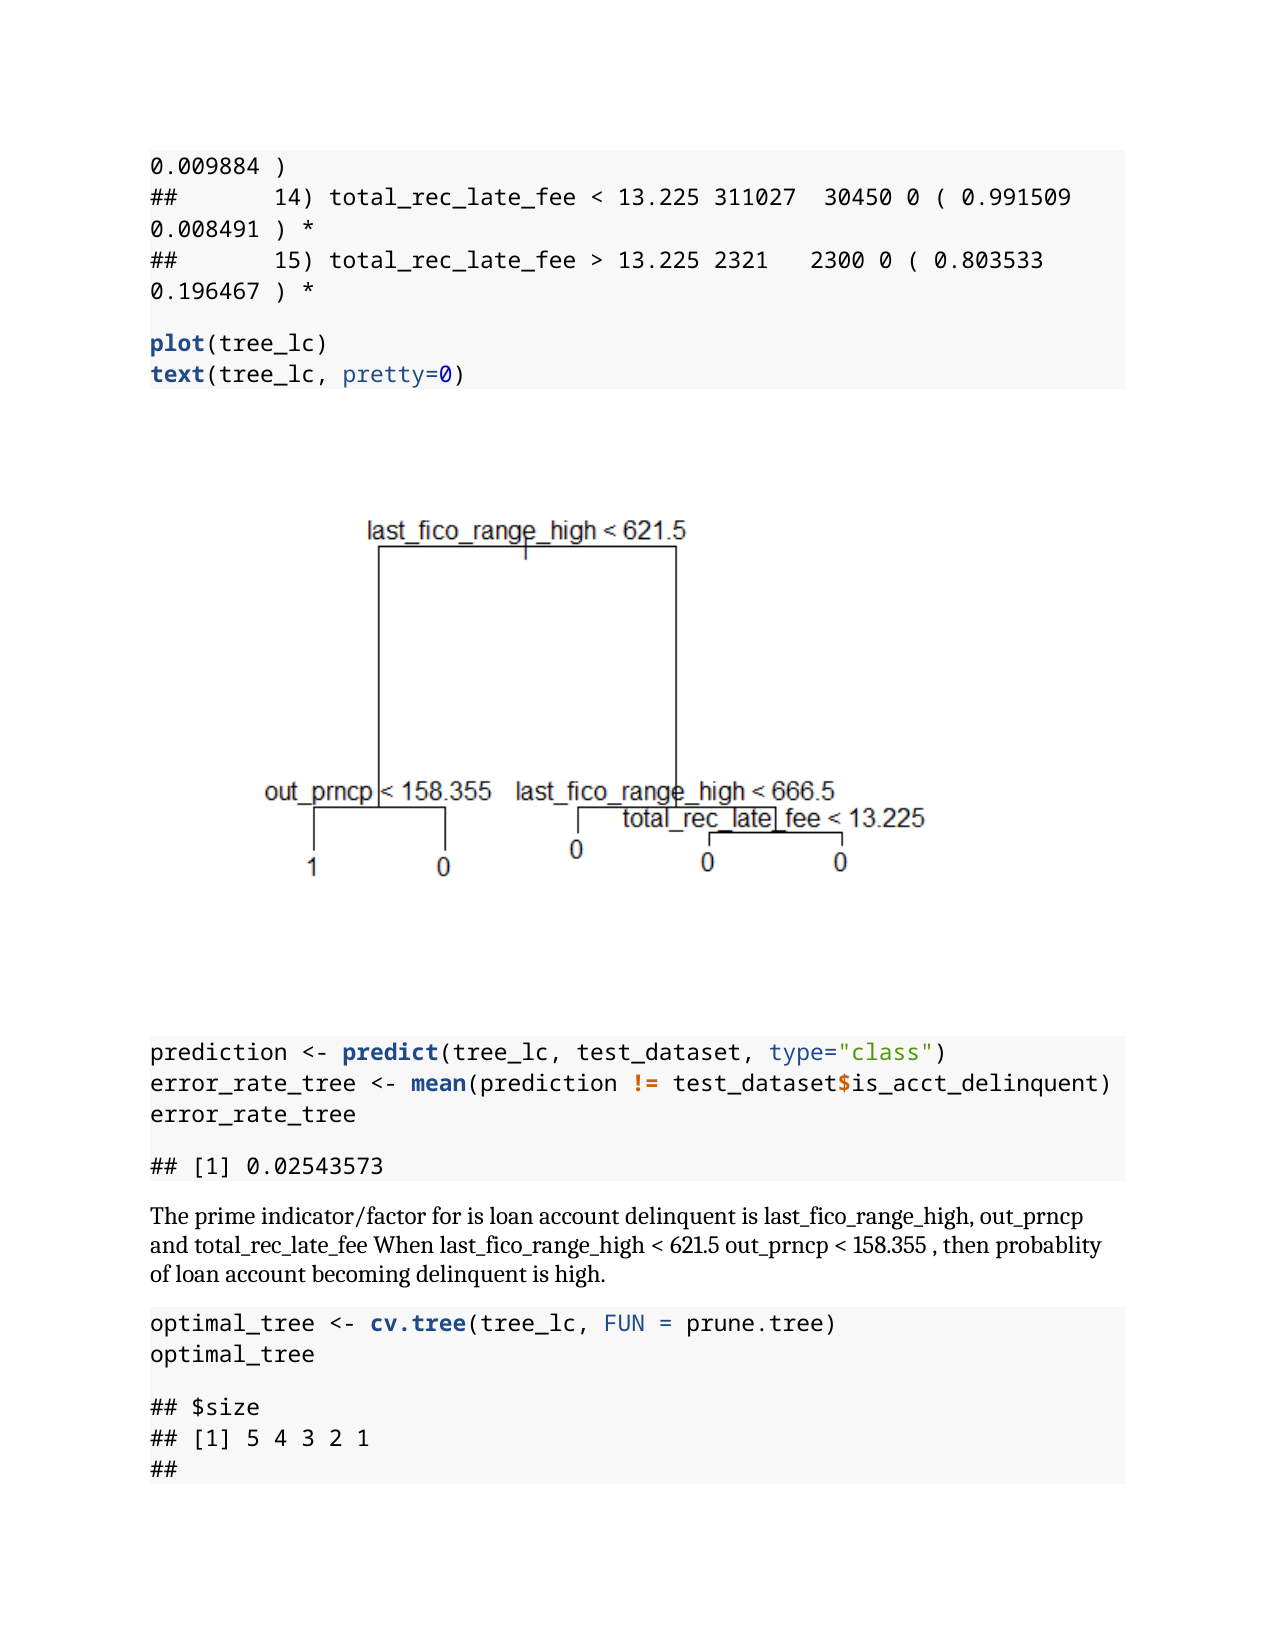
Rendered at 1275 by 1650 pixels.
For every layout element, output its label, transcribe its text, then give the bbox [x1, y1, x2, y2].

text The prime indicator/factor for is loan account delinquent is last_fico_range_high, out_prncp and total_rec_late_fee When last_fico_range_high < 621.5 out_prncp < 158.355 , then probablity of loan account becoming delinquent is high. [150, 1202, 1125, 1288]
text optimal_tree <- cv.tree(tree_lc, FUN = prune.tree) optimal_tree [150, 1307, 1125, 1370]
picture [168, 410, 927, 1017]
text prediction <- predict(tree_lc, test_dataset, type="class") error_rate_tree <- mean(prediction != test_dataset$is_acct_delinquent) error_rate_tree [356, 1036, 1125, 1129]
text plot(tree_lc) text(tree_lc, pretty=0) [329, 327, 1125, 389]
text ## [1] 0.02543573 [150, 1150, 1125, 1181]
